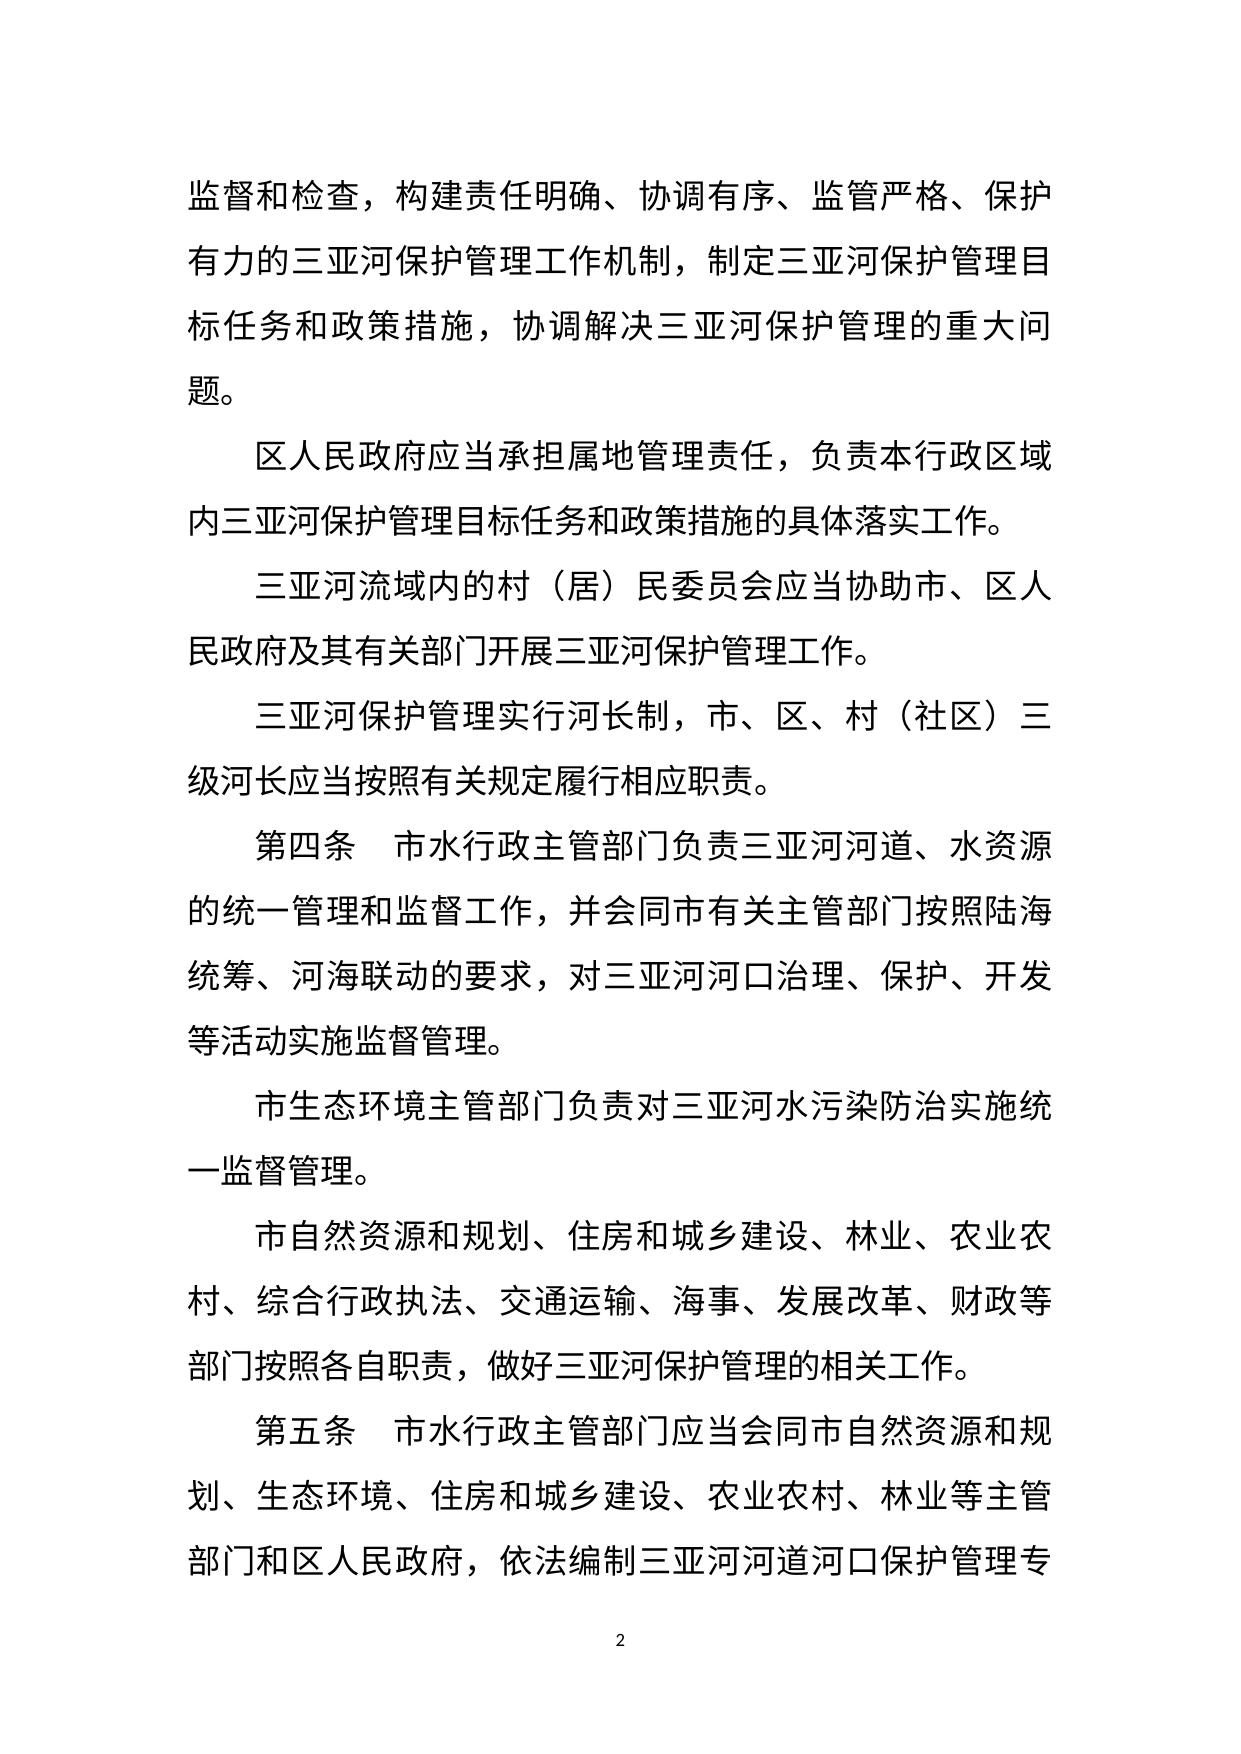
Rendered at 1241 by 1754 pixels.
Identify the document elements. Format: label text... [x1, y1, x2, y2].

subtitle 市自然资源和规划、住房和城乡建设、林业、农业农村、综合行政执法、交通运输、海事、发展改革、财政等部门按照各自职责，做好三亚河保护管理的相关工作。 [187, 1202, 1053, 1397]
text 市生态环境主管部门负责对三亚河水污染防治实施统一监督管理。 [187, 1072, 1053, 1202]
text 三亚河流域内的村（居）民委员会应当协助市、区人民政府及其有关部门开展三亚河保护管理工作。 [187, 552, 1053, 682]
text 区人民政府应当承担属地管理责任，负责本行政区域内三亚河保护管理目标任务和政策措施的具体落实工作。 [187, 422, 1053, 552]
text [187, 162, 1053, 422]
text 第四条 市水行政主管部门负责三亚河河道、水资源的统一管理和监督工作，并会同市有关主管部门按照陆海统筹、河海联动的要求，对三亚河河口治理、保护、开发等活动实施监督管理。 [187, 812, 1053, 1072]
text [187, 1397, 1053, 1592]
text 三亚河保护管理实行河长制，市、区、村（社区）三级河长应当按照有关规定履行相应职责。 [187, 682, 1053, 812]
